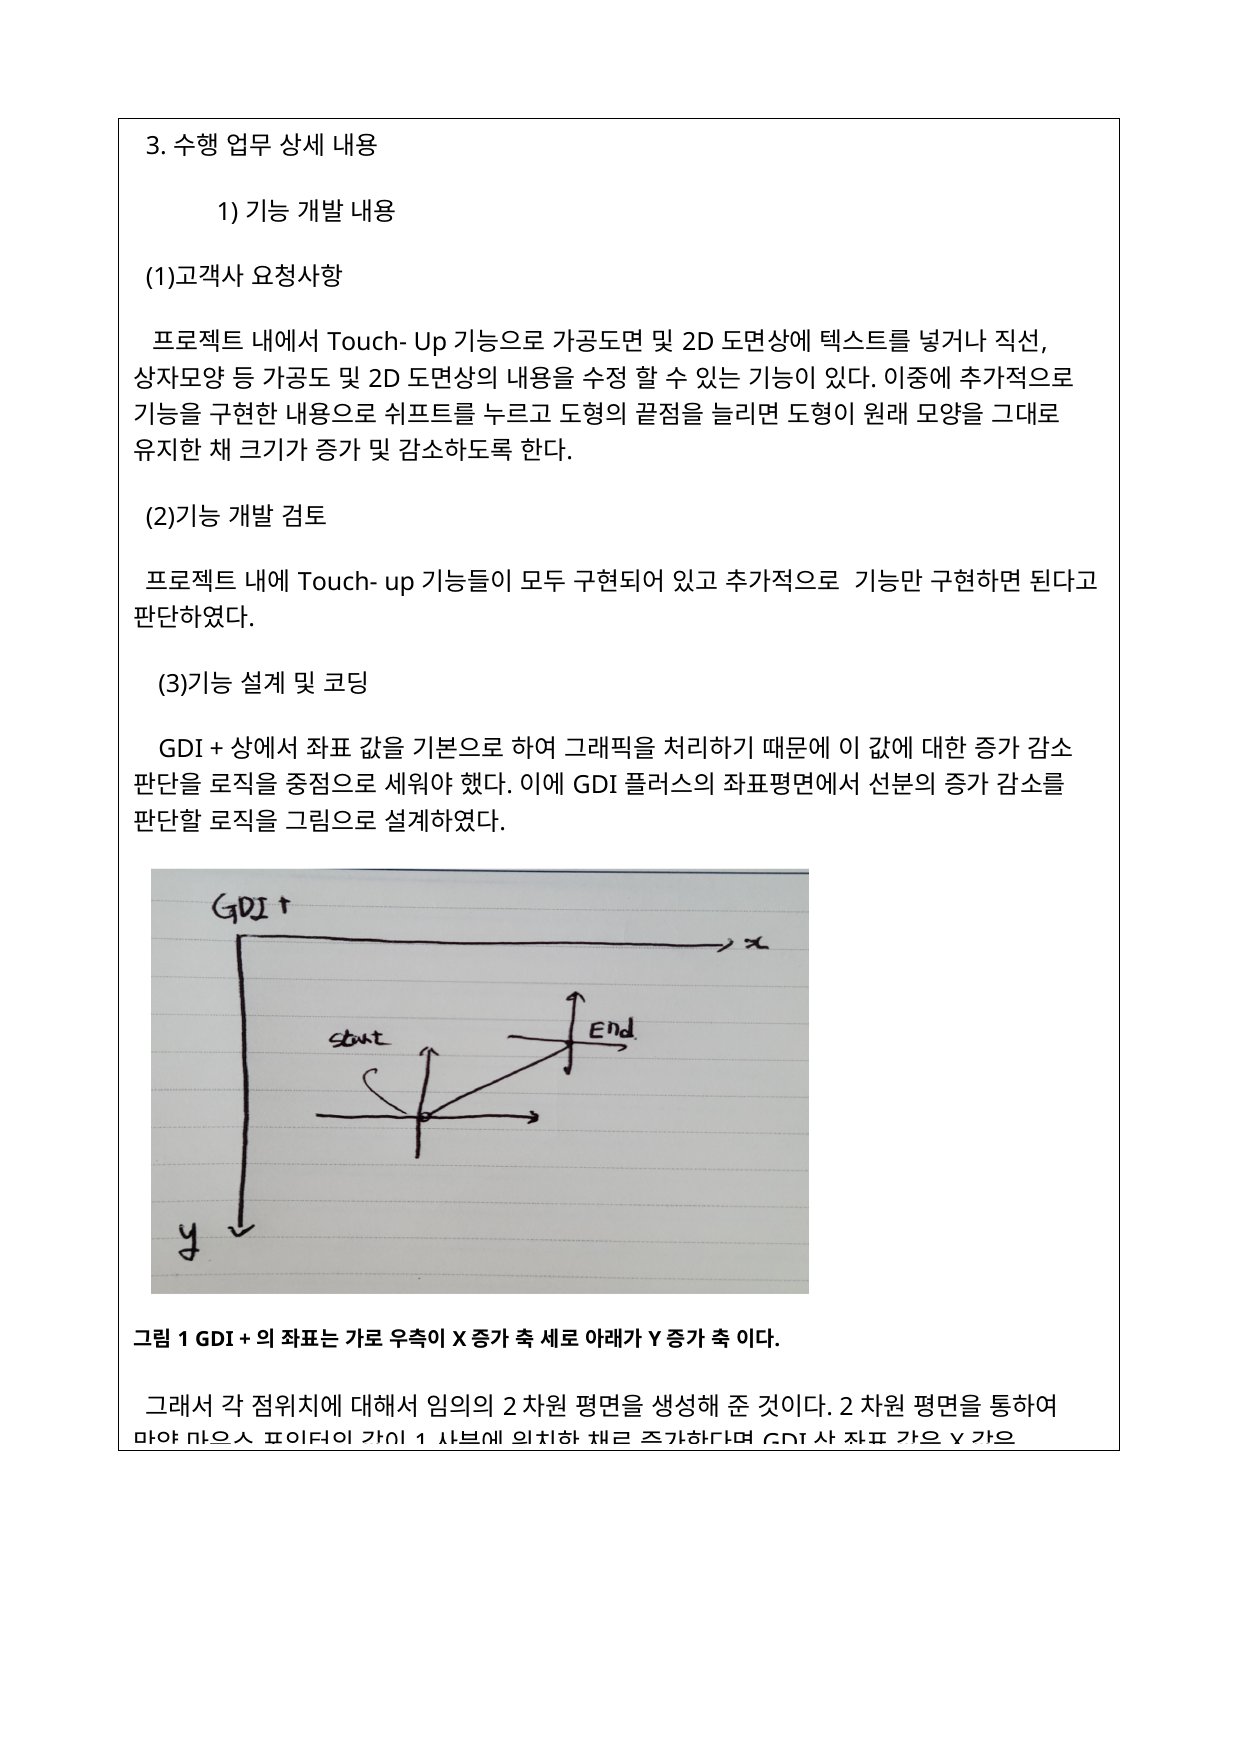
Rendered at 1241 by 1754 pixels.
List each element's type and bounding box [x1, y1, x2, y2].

picture [152, 869, 809, 1293]
